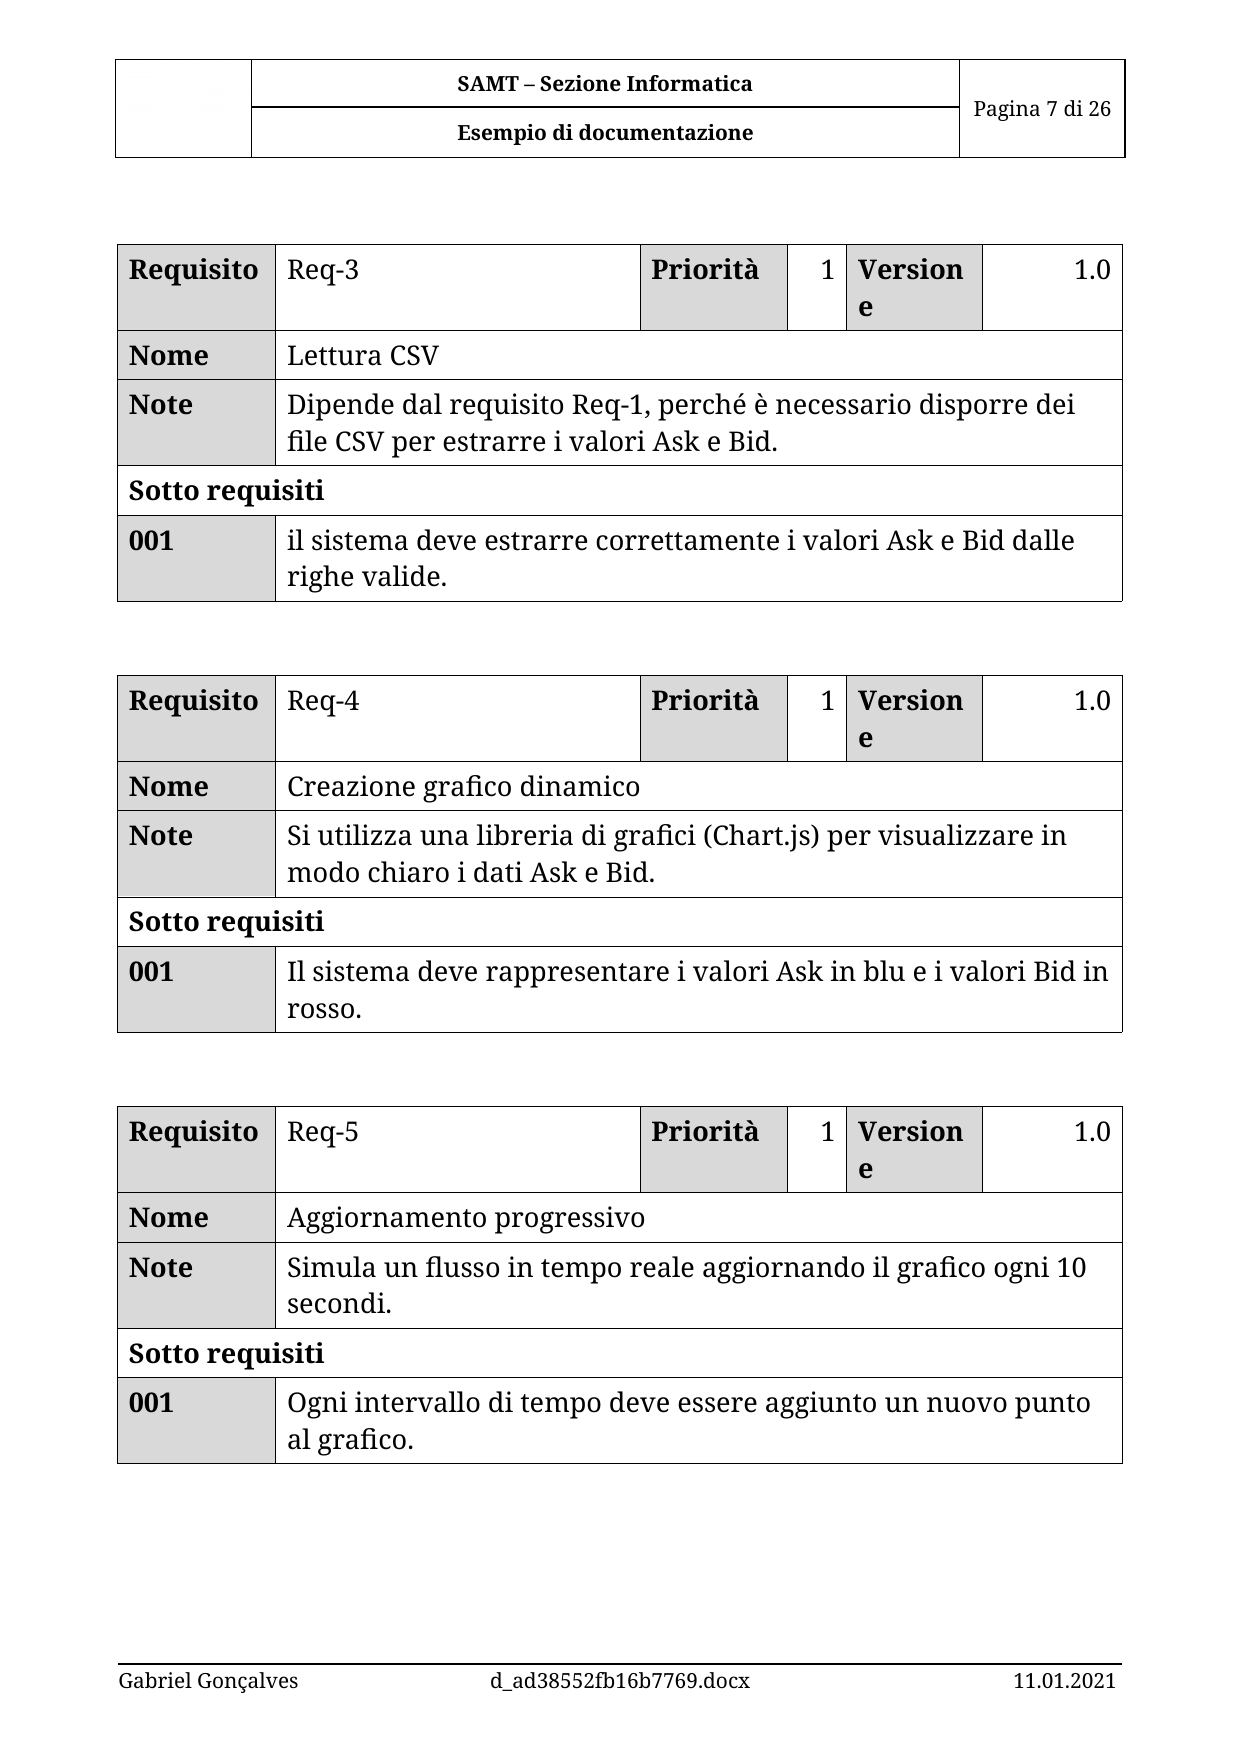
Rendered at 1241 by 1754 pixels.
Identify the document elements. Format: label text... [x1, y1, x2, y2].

table_header 1 [788, 1107, 846, 1192]
table_cell Simula un flusso in tempo reale aggiornando il grafico ogni 10 secondi. [276, 1243, 1122, 1328]
table_header Req-5 [276, 1107, 640, 1192]
table_cell Note [118, 380, 275, 465]
table_header Requisito [118, 245, 275, 330]
table_header 1.0 [983, 1107, 1122, 1192]
table_cell il sistema deve estrarre correttamente i valori Ask e Bid dalle righe valide. [276, 516, 1122, 601]
table_header 1 [788, 676, 846, 761]
table_cell Sotto requisiti [118, 466, 1122, 514]
table_cell 001 [118, 1378, 275, 1463]
table_header Versione [847, 1107, 982, 1192]
table_cell Aggiornamento progressivo [276, 1193, 1122, 1242]
table_cell Note [118, 811, 275, 896]
table_header 1 [788, 245, 846, 330]
table_cell Sotto requisiti [118, 1329, 1122, 1377]
table_cell Sotto requisiti [118, 898, 1122, 946]
table_header Requisito [118, 1107, 275, 1192]
table_cell Nome [118, 762, 275, 810]
table_header Priorità [641, 676, 787, 761]
table_cell Lettura CSV [276, 331, 1122, 379]
table_cell Il sistema deve rappresentare i valori Ask in blu e i valori Bid in rosso. [276, 947, 1122, 1032]
table_header Req-4 [276, 676, 640, 761]
table_header Req-3 [276, 245, 640, 330]
picture [115, 60, 251, 157]
table_cell Si utilizza una libreria di grafici (Chart.js) per visualizzare in modo chiaro i dati Ask e Bid. [276, 811, 1122, 896]
table_cell Note [118, 1243, 275, 1328]
table_cell 001 [118, 947, 275, 1032]
table_header 1.0 [983, 245, 1122, 330]
table_cell Ogni intervallo di tempo deve essere aggiunto un nuovo punto al grafico. [276, 1378, 1122, 1463]
table_cell Dipende dal requisito Req-1, perché è necessario disporre dei file CSV per estrarre i valori Ask e Bid. [276, 380, 1122, 465]
table_header Versione [847, 676, 982, 761]
table_cell 001 [118, 516, 275, 601]
table_cell Nome [118, 331, 275, 379]
table_header Priorità [641, 1107, 787, 1192]
table_header Versione [847, 245, 982, 330]
table_header Priorità [641, 245, 787, 330]
table_header 1.0 [983, 676, 1122, 761]
table_cell Creazione grafico dinamico [276, 762, 1122, 810]
table_cell Nome [118, 1193, 275, 1242]
table_header Requisito [118, 676, 275, 761]
